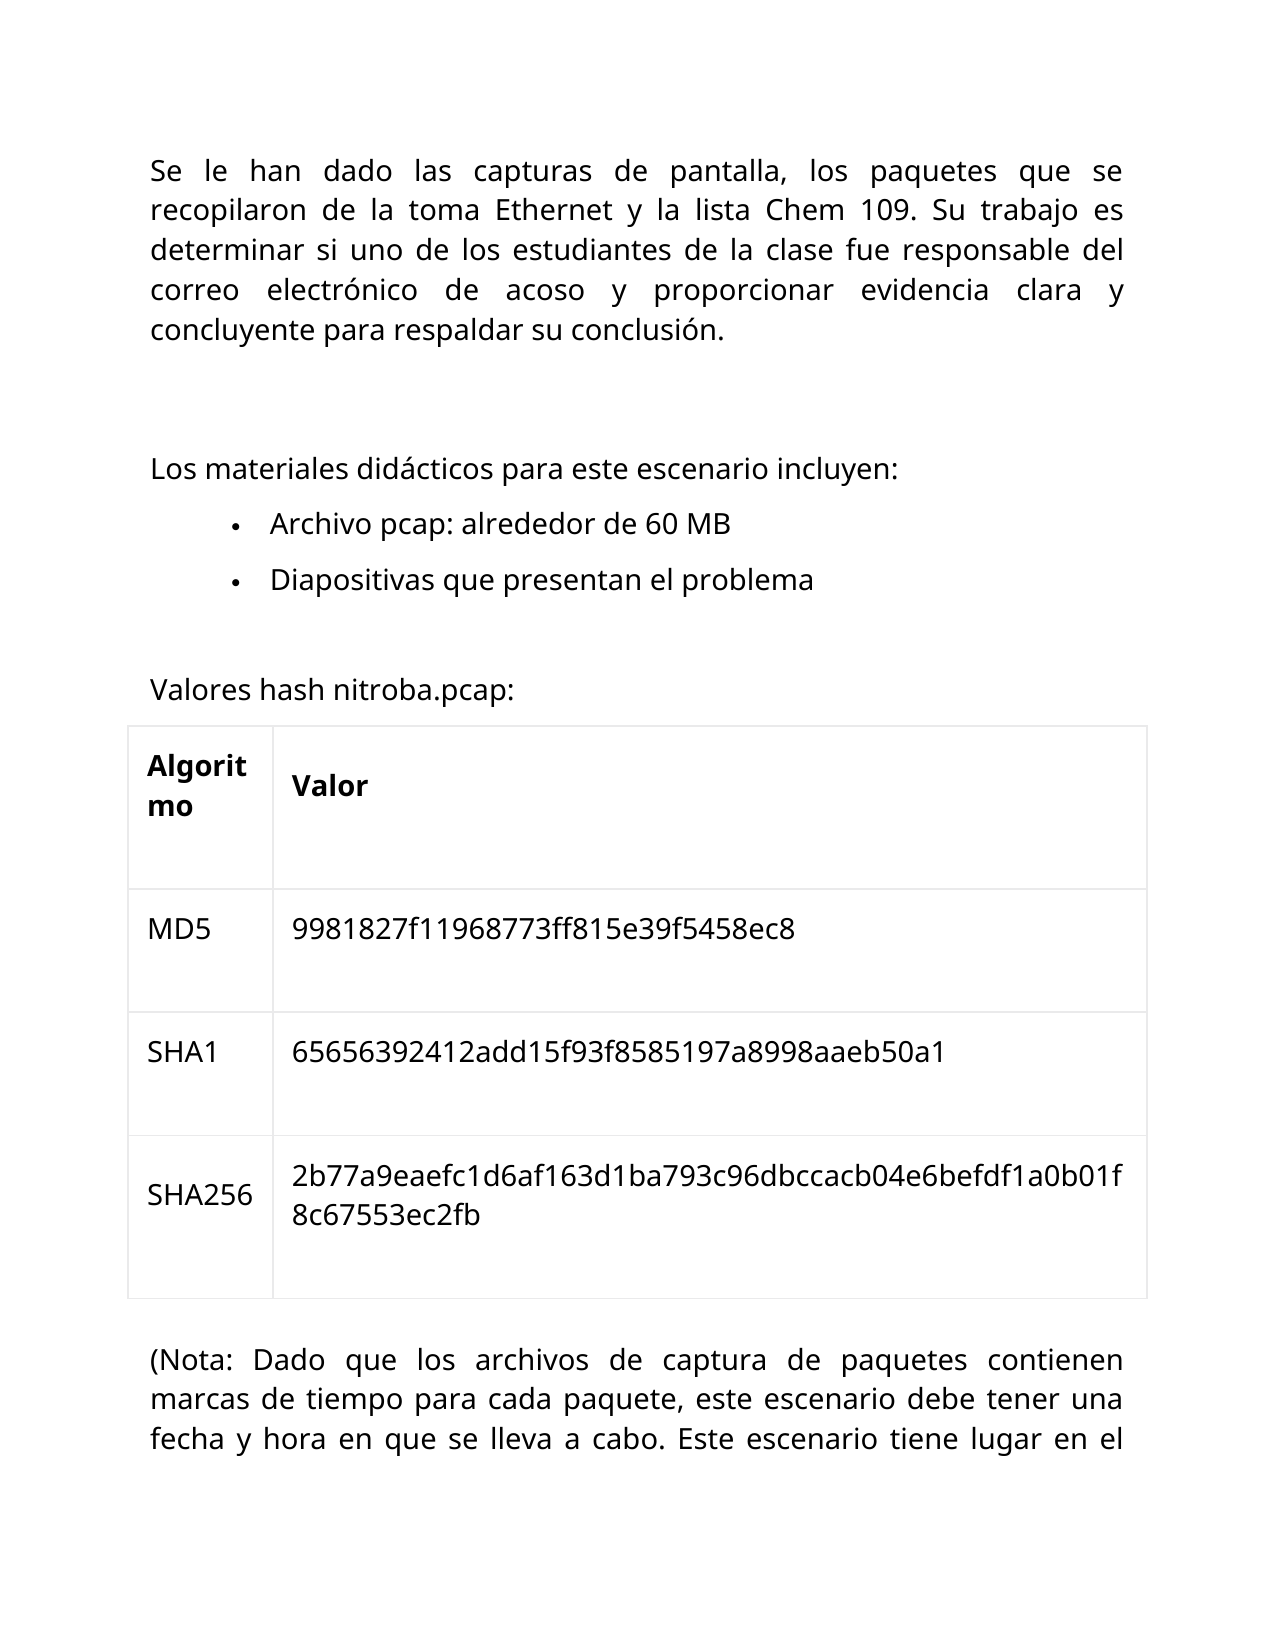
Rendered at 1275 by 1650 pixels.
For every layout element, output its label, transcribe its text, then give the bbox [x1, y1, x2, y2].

table_cell 9981827f11968773ff815e39f5458ec8 [274, 890, 1146, 1011]
table_cell MD5 [129, 890, 272, 1011]
table_cell SHA1 [129, 1013, 272, 1134]
text Valores hash nitroba.pcap: [150, 669, 1125, 709]
list Archivo pcap: alrededor de 60 MB [232, 504, 1125, 543]
table_cell 2b77a9eaefc1d6af163d1ba793c96dbccacb04e6befdf1a0b01f8c67553ec2fb [274, 1136, 1146, 1298]
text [150, 1339, 1125, 1458]
text Los materiales didácticos para este escenario incluyen: [150, 448, 1125, 488]
table_header Algoritmo [129, 727, 272, 888]
table_cell SHA256 [129, 1136, 272, 1298]
text Se le han dado las capturas de pantalla, los paquetes que se recopilaron de la toma Ethernet y la lista Chem 109. Su trabajo es determinar si uno de los estudiantes de la clase fue responsable del correo electrónico de acoso y proporcionar evidencia clara y concluyente para respaldar su conclusión. [150, 150, 1125, 348]
list Diapositivas que presentan el problema [232, 559, 1125, 599]
table_cell 65656392412add15f93f8585197a8998aaeb50a1 [274, 1013, 1146, 1134]
table_header Valor [274, 727, 1146, 888]
